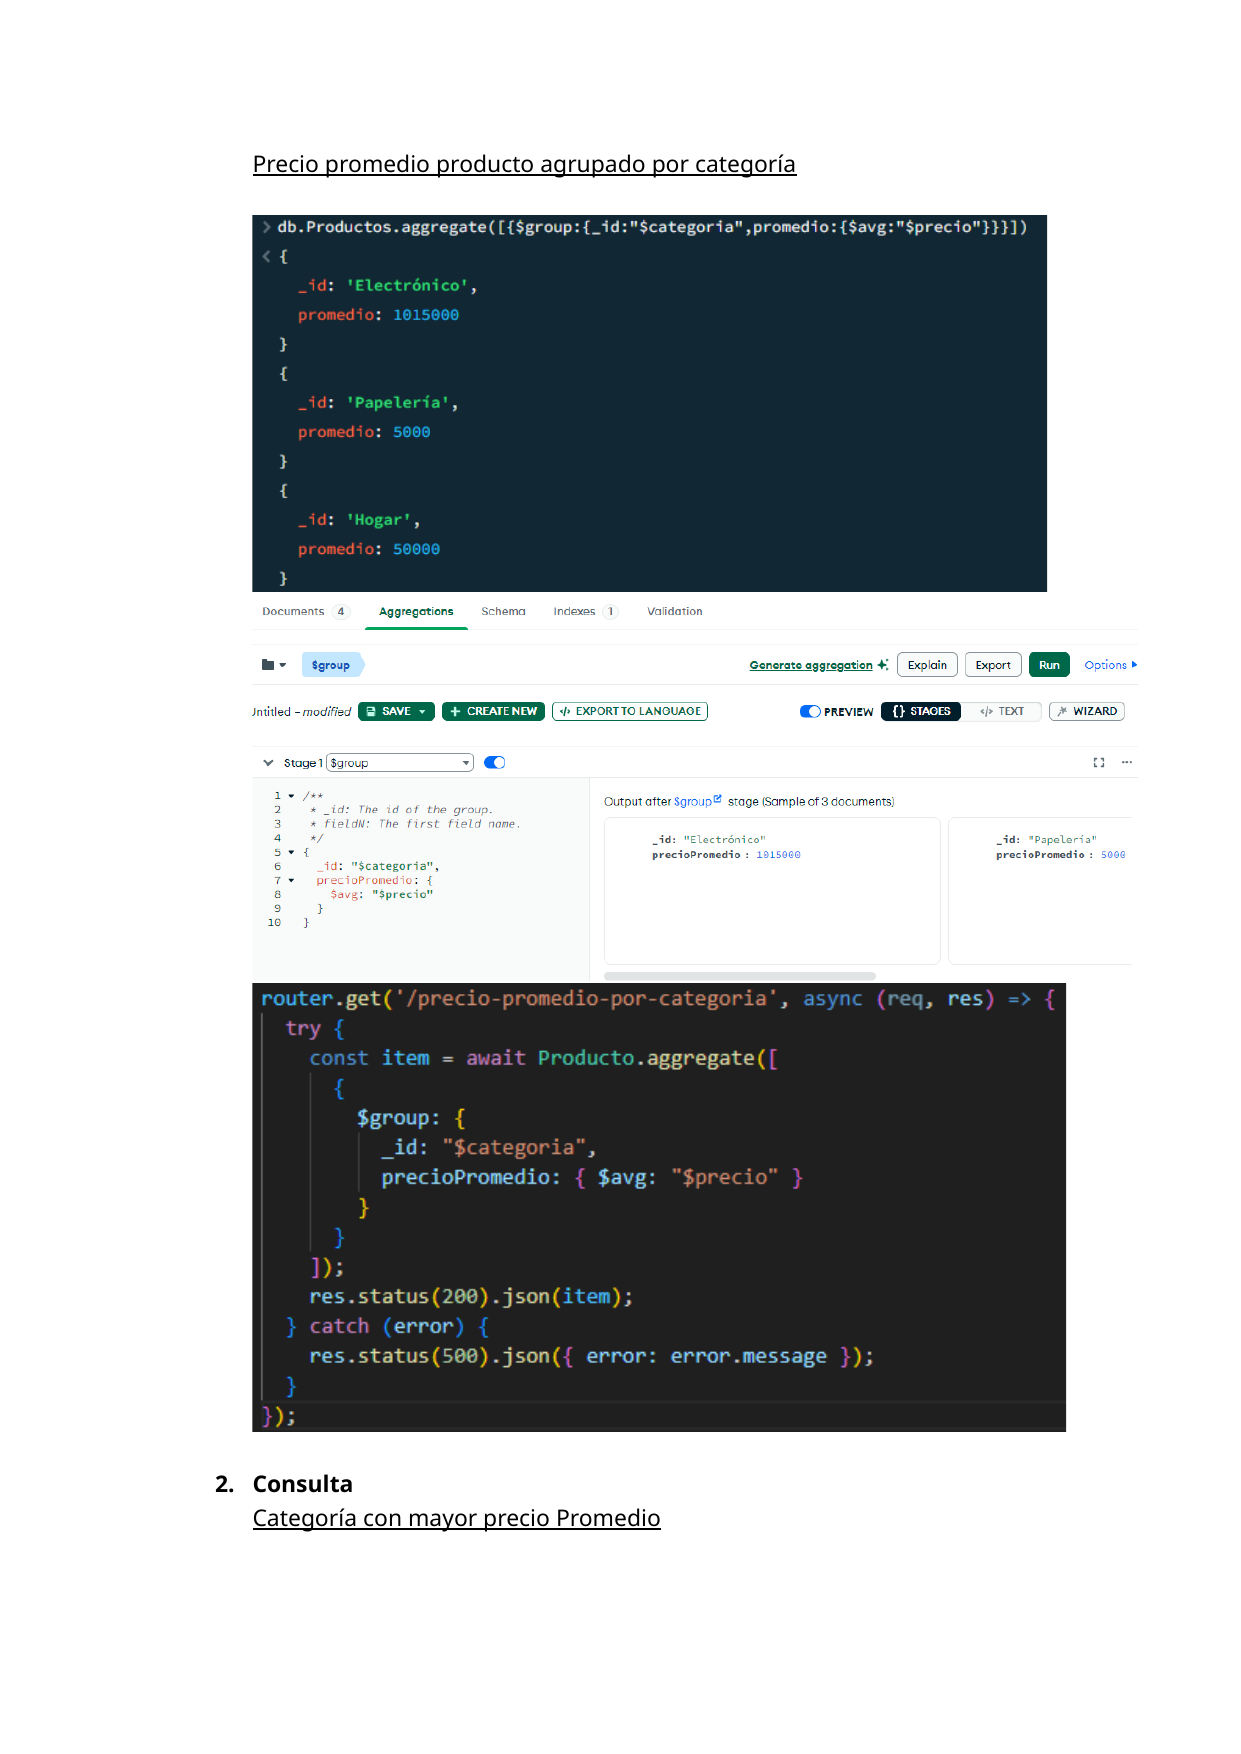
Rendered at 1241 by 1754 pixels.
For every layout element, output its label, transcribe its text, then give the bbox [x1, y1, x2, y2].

picture [252, 593, 1138, 981]
list Precio promedio producto agrupado por categoría [252, 148, 1063, 179]
list Consulta [215, 1468, 1063, 1499]
list Categoría con mayor precio Promedio [252, 1502, 1063, 1533]
picture [252, 215, 1048, 592]
picture [252, 983, 1067, 1432]
